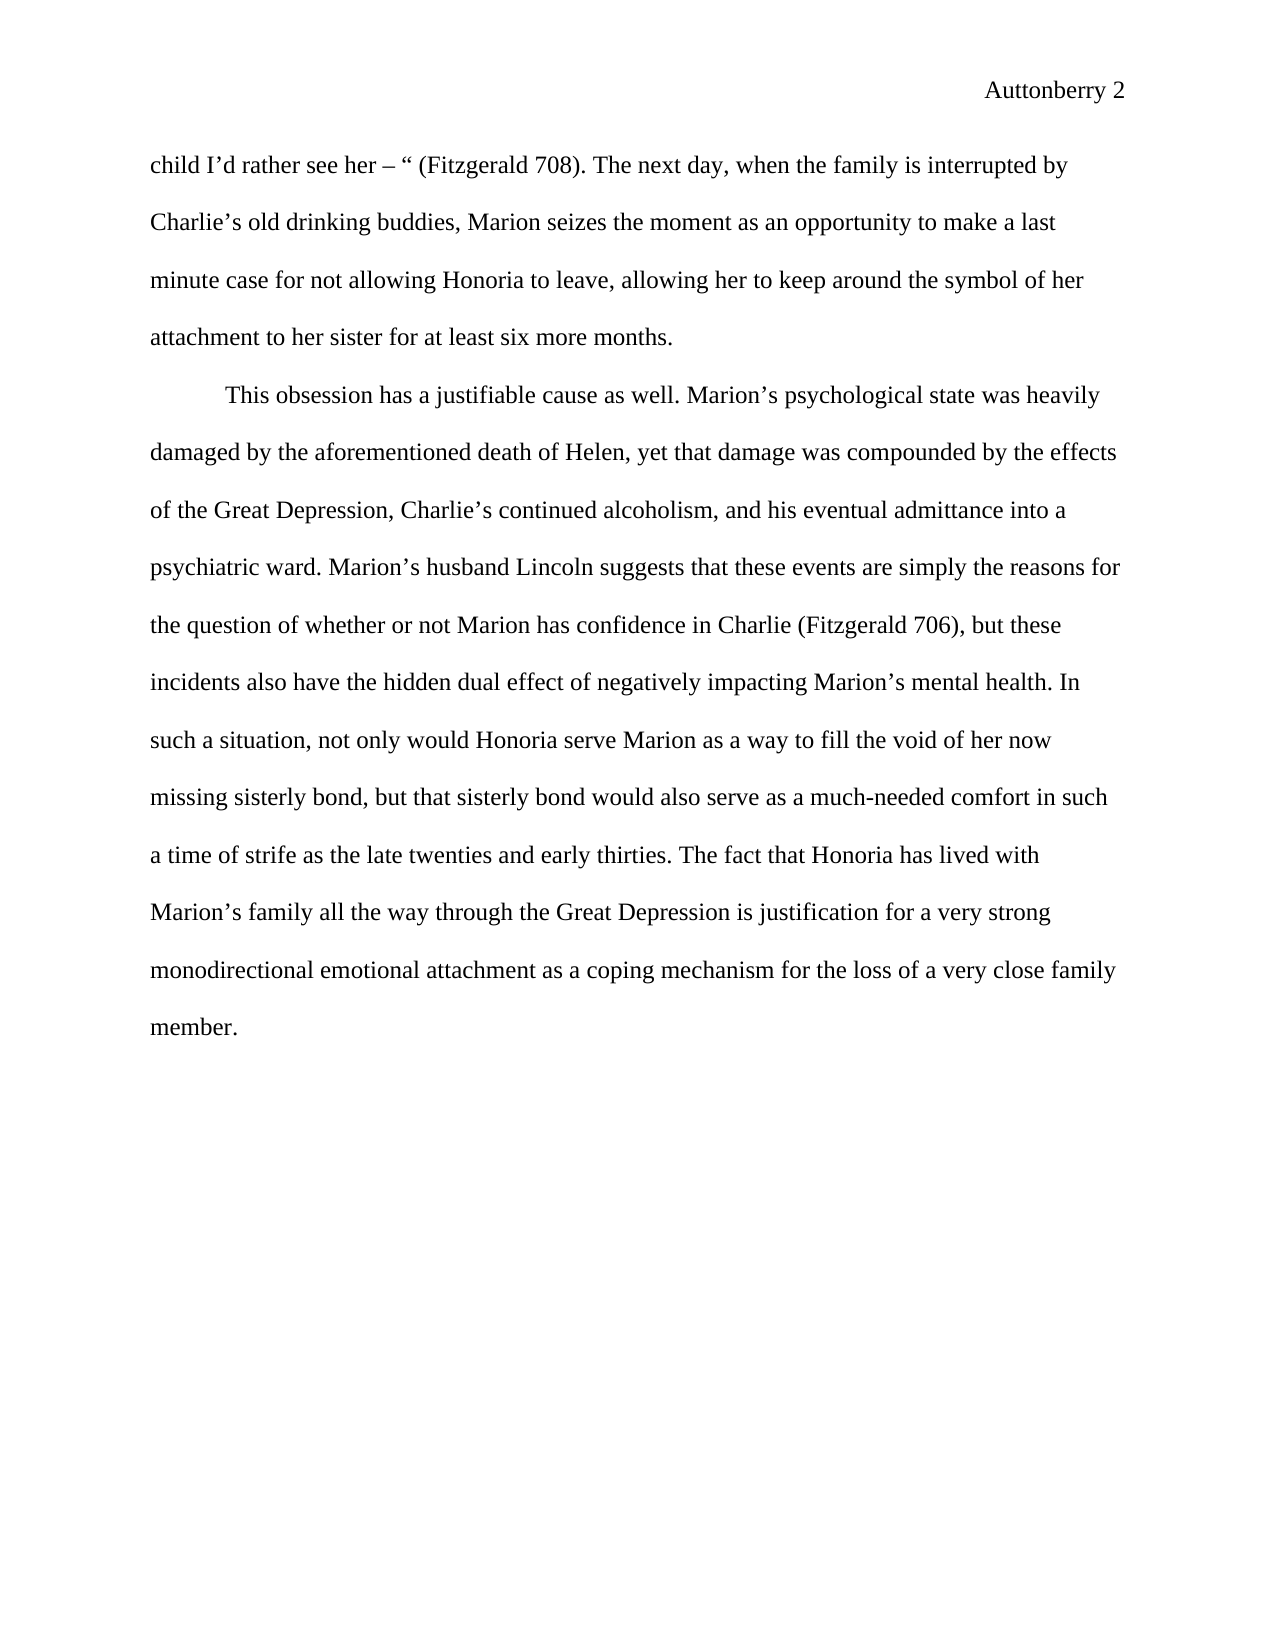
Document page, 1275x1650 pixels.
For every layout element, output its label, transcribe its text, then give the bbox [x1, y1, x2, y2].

text This obsession has a justifiable cause as well. Marion’s psychological state was heavily damaged by the aforementioned death of Helen, yet that damage was compounded by the effects of the Great Depression, Charlie’s continued alcoholism, and his eventual admittance into a psychiatric ward. Marion’s husband Lincoln suggests that these events are simply the reasons for the question of whether or not Marion has confidence in Charlie (Fitzgerald 706), but these incidents also have the hidden dual effect of negatively impacting Marion’s mental health. In such a situation, not only would Honoria serve Marion as a way to fill the void of her now missing sisterly bond, but that sisterly bond would also serve as a much-needed comfort in such a time of strife as the late twenties and early thirties. The fact that Honoria has lived with Marion’s family all the way through the Great Depression is justification for a very strong monodirectional emotional attachment as a coping mechanism for the loss of a very close family member. [150, 380, 1125, 1041]
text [150, 150, 1125, 351]
